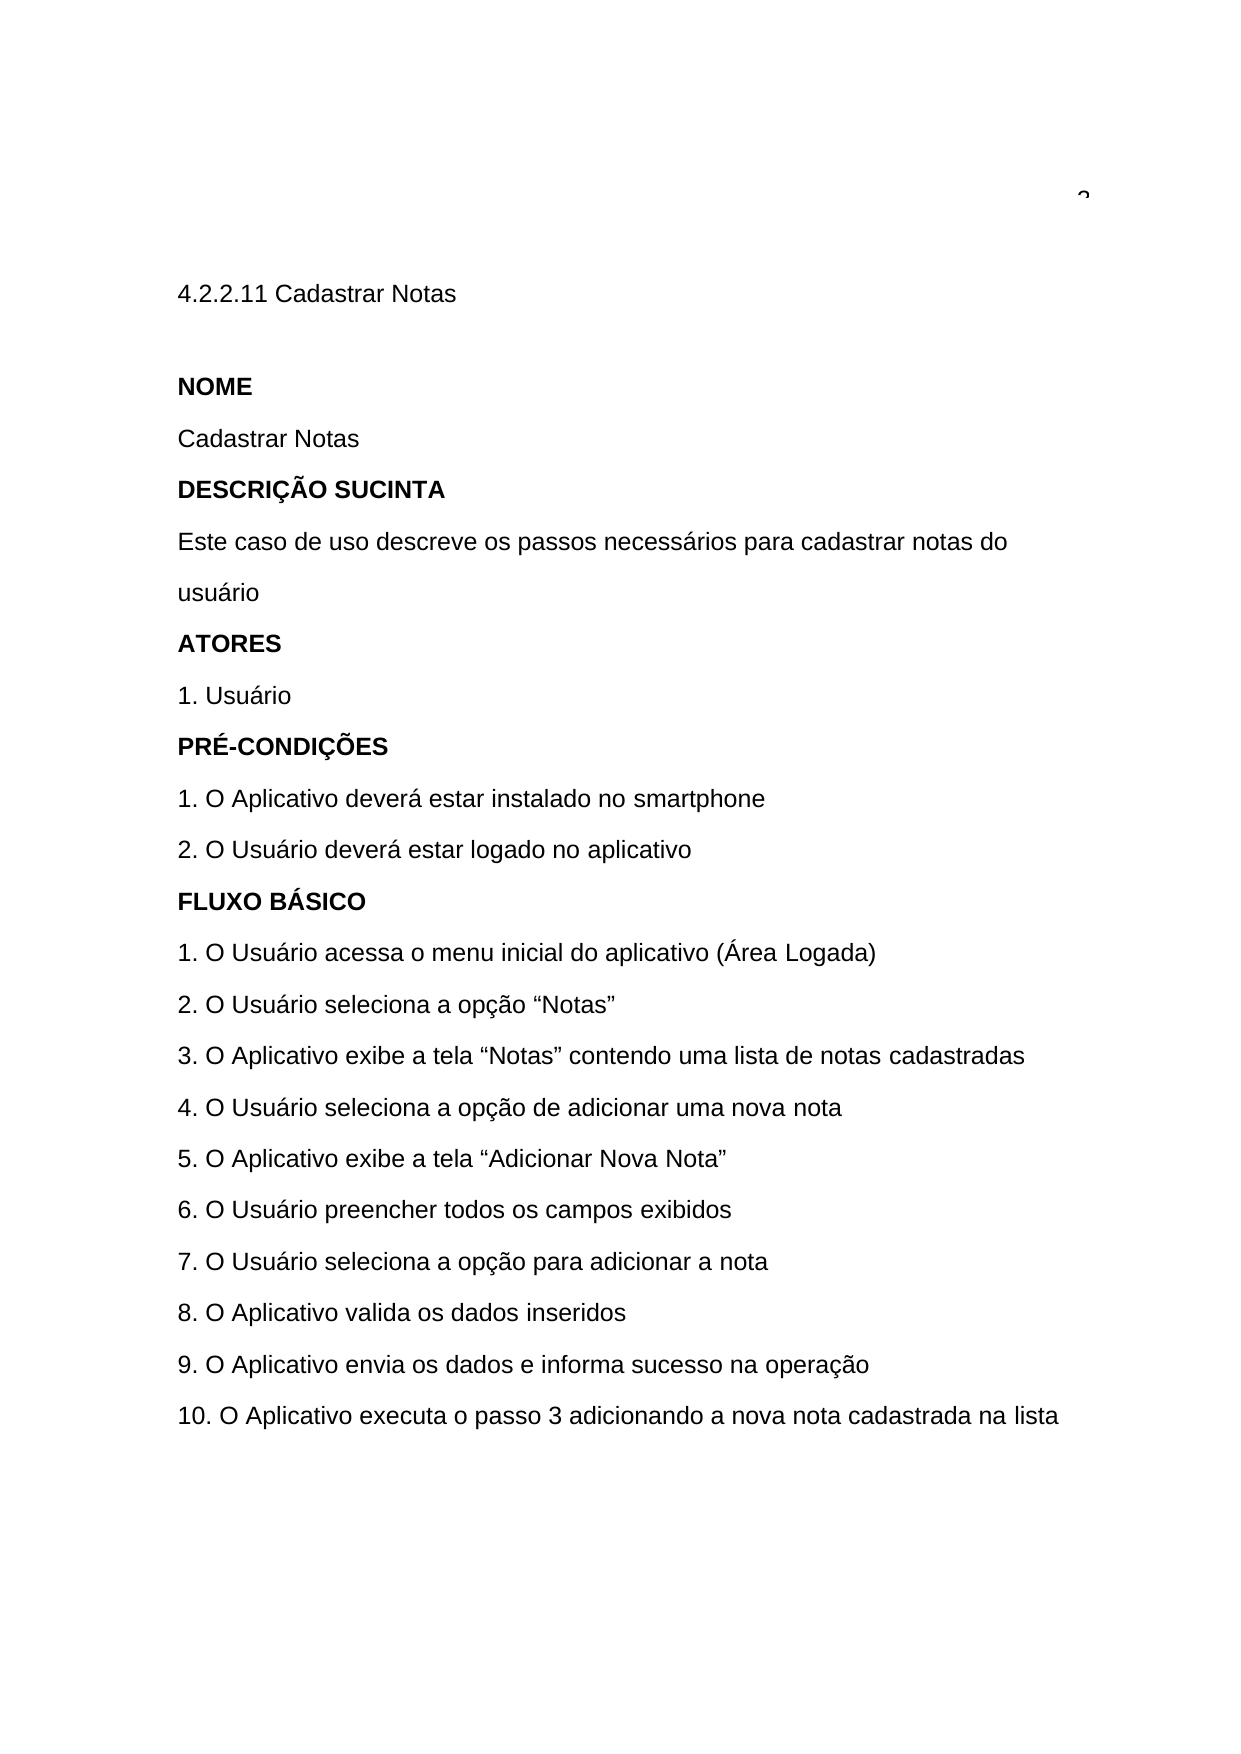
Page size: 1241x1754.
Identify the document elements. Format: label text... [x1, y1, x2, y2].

list O Aplicativo deverá estar instalado no smartphone [177, 784, 1105, 812]
list O Aplicativo exibe a tela “Notas” contendo uma lista de notas cadastradas [177, 1041, 1105, 1070]
text Cadastrar Notas [177, 423, 1105, 452]
text 4.2.2.11 Cadastrar Notas [177, 279, 1105, 308]
subtitle ATORES [177, 629, 1105, 658]
text Este caso de uso descreve os passos necessários para cadastrar notas do usuário [177, 526, 1064, 606]
list O Aplicativo exibe a tela “Adicionar Nova Nota” [177, 1144, 1105, 1173]
text 1. Usuário [177, 681, 1105, 709]
list O Usuário seleciona a opção de adicionar uma nova nota [177, 1092, 1105, 1121]
list O Usuário seleciona a opção para adicionar a nota [177, 1247, 1105, 1276]
list O Usuário acessa o menu inicial do aplicativo (Área Logada) [177, 938, 1105, 967]
subtitle NOME [177, 372, 1105, 401]
list O Usuário seleciona a opção “Notas” [177, 989, 1105, 1018]
list O Aplicativo valida os dados inseridos [177, 1298, 1105, 1327]
subtitle DESCRIÇÃO SUCINTA [177, 475, 1105, 504]
subtitle FLUXO BÁSICO [177, 887, 1105, 915]
list O Usuário preencher todos os campos exibidos [177, 1195, 1105, 1224]
list O Aplicativo executa o passo 3 adicionando a nova nota cadastrada na lista [177, 1401, 1105, 1430]
list O Usuário deverá estar logado no aplicativo [177, 835, 1105, 864]
list O Aplicativo envia os dados e informa sucesso na operação [177, 1350, 1105, 1378]
subtitle PRÉ-CONDIÇÕES [177, 732, 1105, 761]
